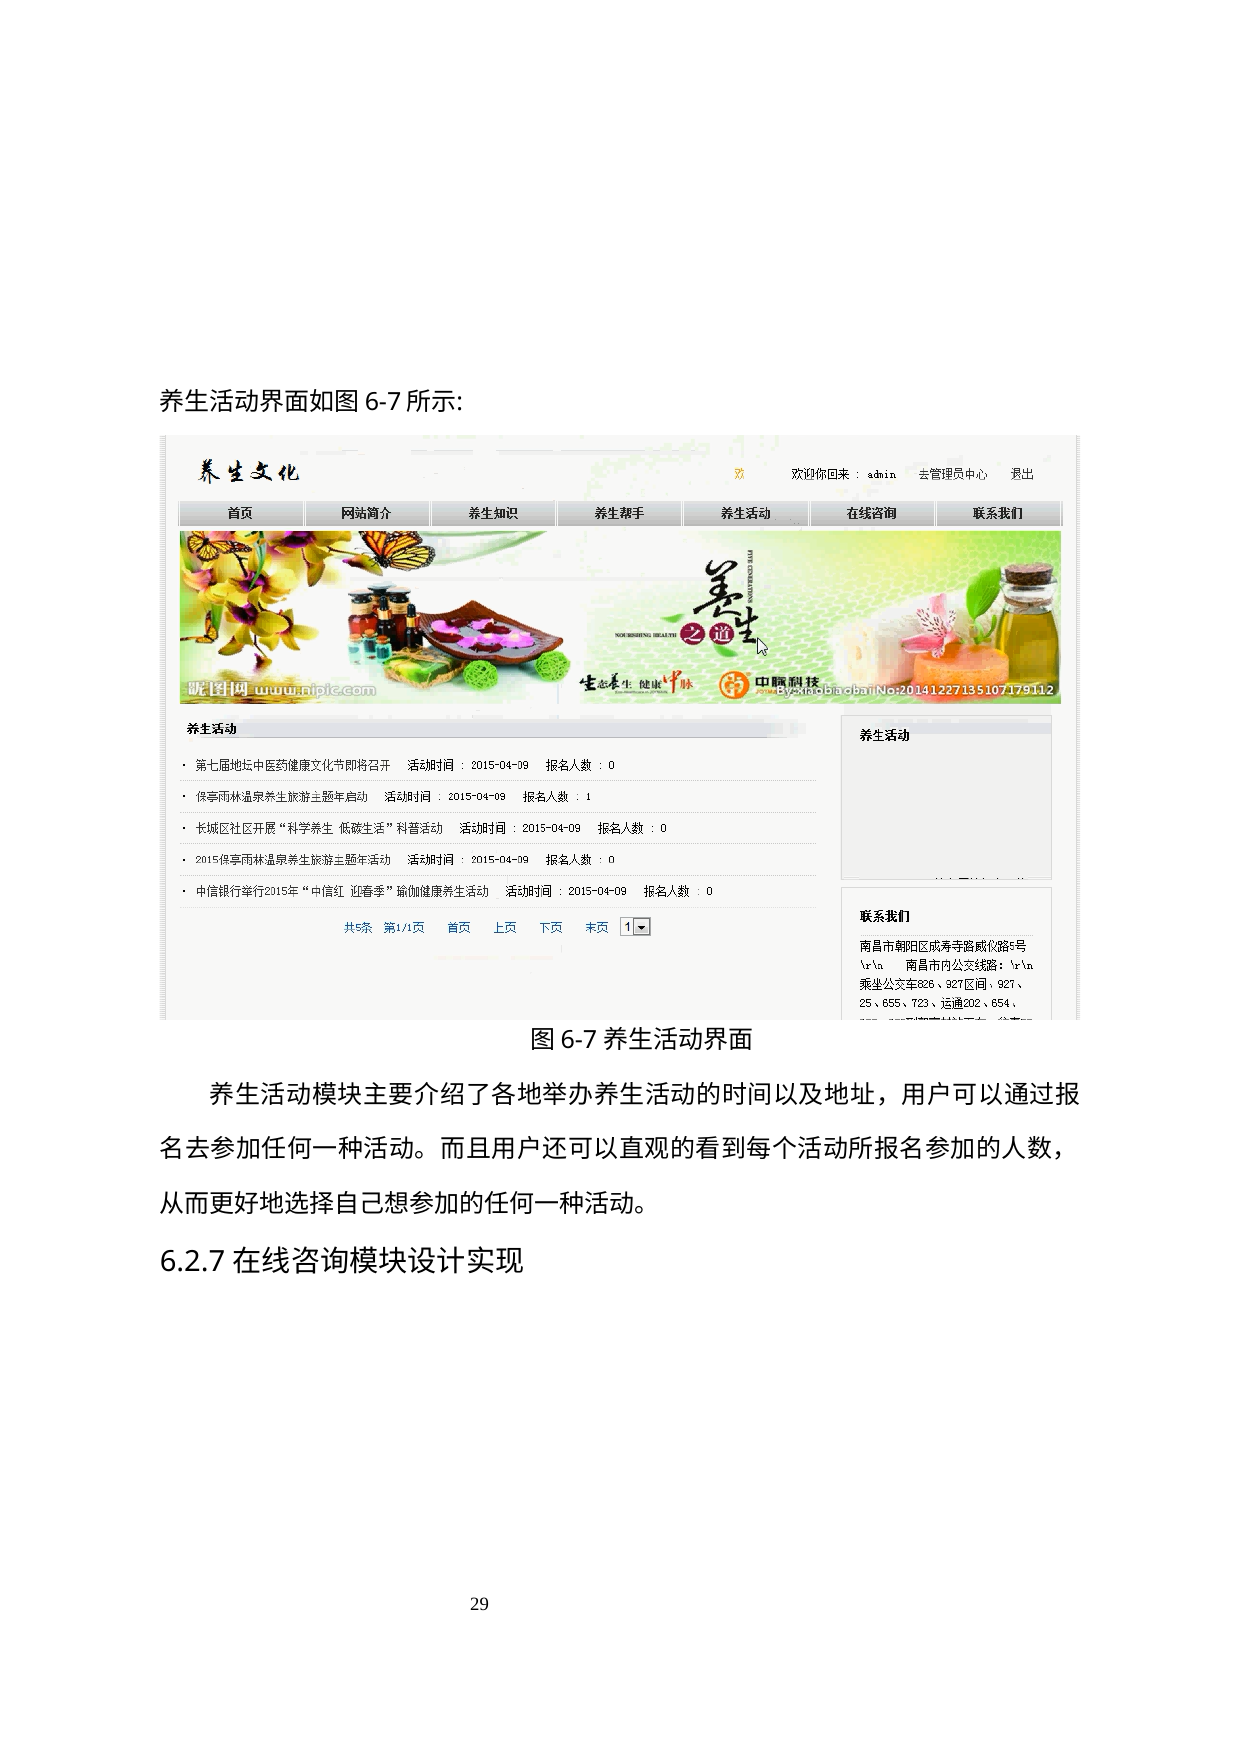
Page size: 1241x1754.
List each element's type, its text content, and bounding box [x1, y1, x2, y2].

text 养生活动界面如图6-7所示: [159, 381, 1081, 418]
subtitle 6.2.7 在线咨询模块设计实现 [159, 1237, 1081, 1280]
picture [159, 435, 1081, 1020]
text 养生活动模块主要介绍了各地举办养生活动的时间以及地址，用户可以通过报名去参加任何一种活动。而且用户还可以直观的看到每个活动所报名参加的人数，从而更好地选择自己想参加的任何一种活动。 [159, 1074, 1081, 1219]
text 图6-7 养生活动界面 [159, 1020, 1081, 1056]
